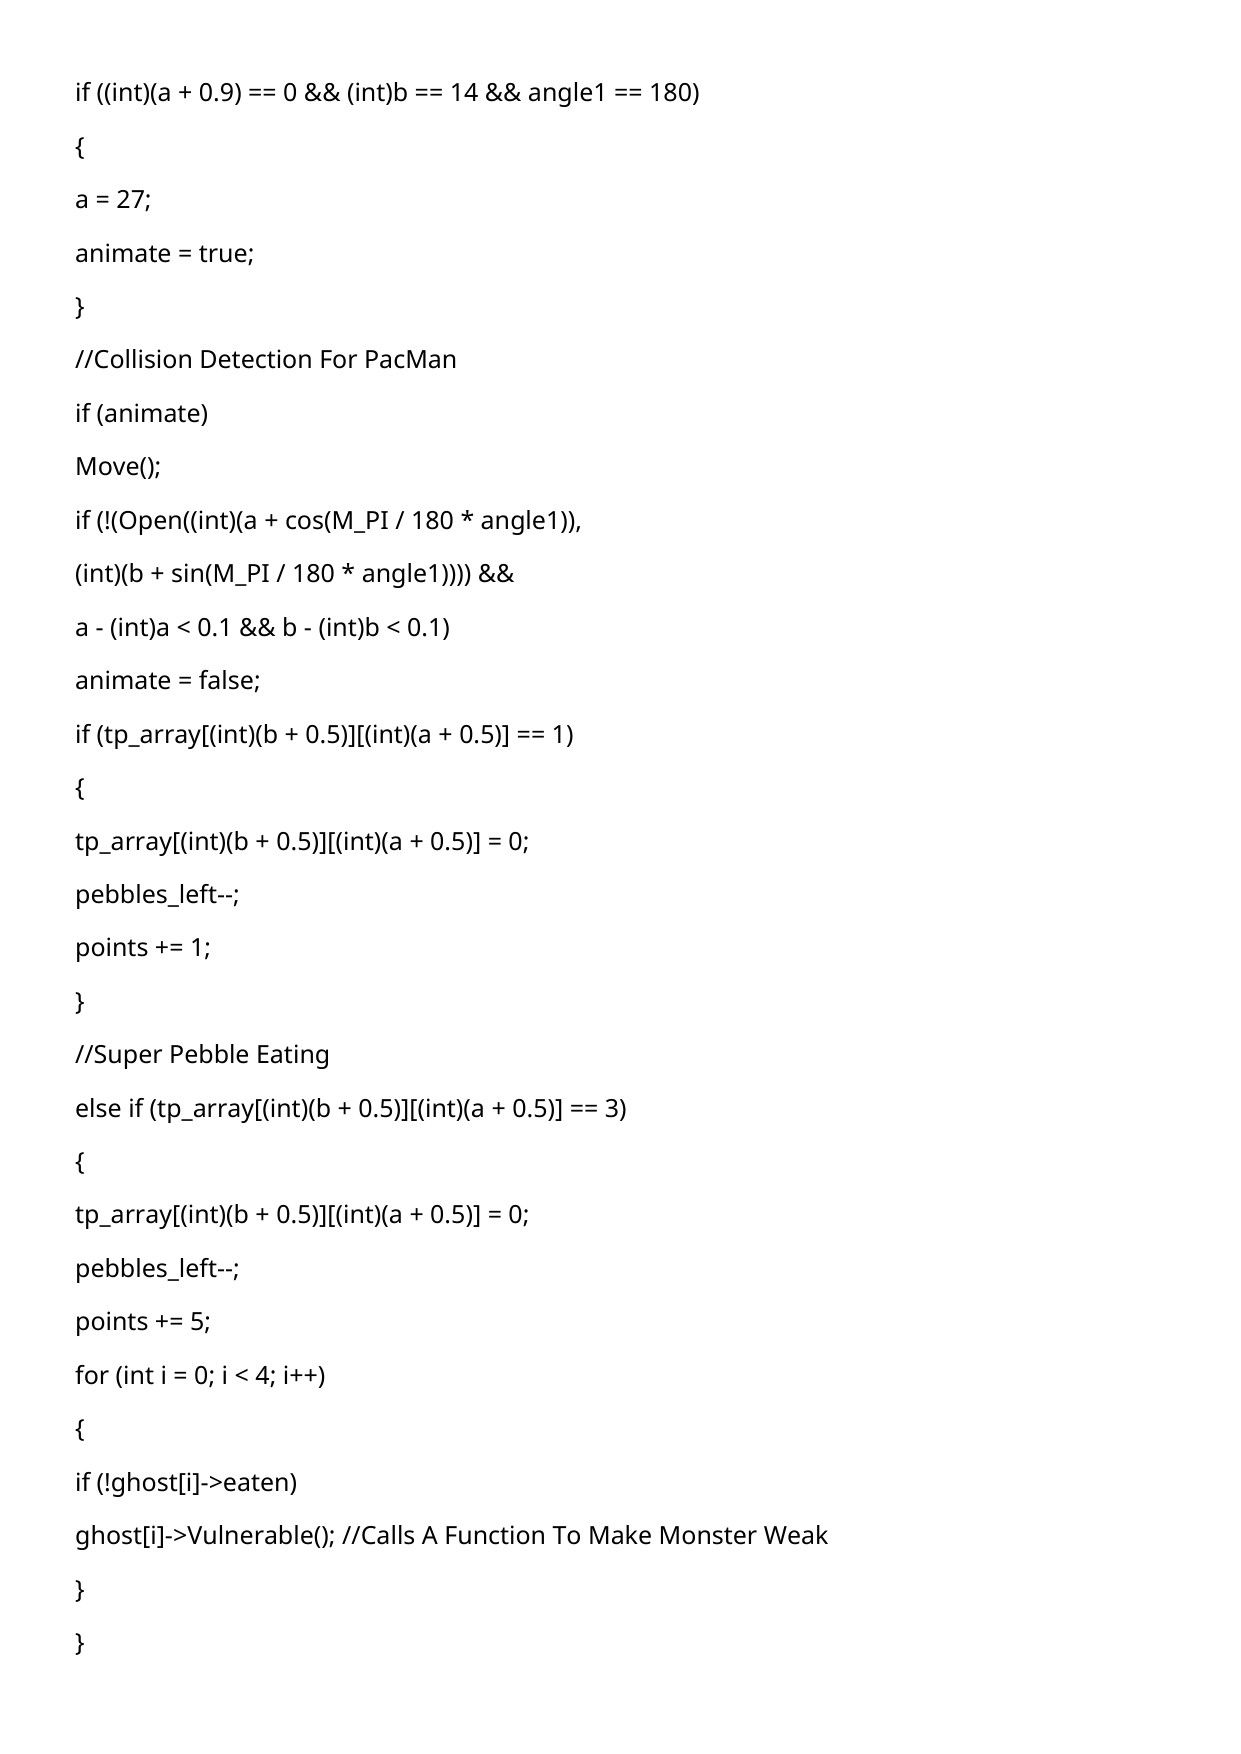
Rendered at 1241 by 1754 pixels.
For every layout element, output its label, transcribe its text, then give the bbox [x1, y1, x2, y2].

text else if (tp_array[(int)(b + 0.5)][(int)(a + 0.5)] == 3) [75, 1090, 1165, 1124]
text } [75, 289, 1165, 323]
text Move(); [75, 449, 1165, 483]
text { [75, 770, 1165, 804]
text for (int i = 0; i < 4; i++) [75, 1357, 1165, 1392]
text { [75, 1144, 1165, 1178]
text pebbles_left--; [75, 877, 1165, 911]
text if (!ghost[i]->eaten) [75, 1464, 1165, 1498]
text //Collision Detection For PacMan [75, 342, 1165, 376]
text if ((int)(a + 0.9) == 0 && (int)b == 14 && angle1 == 180) [75, 75, 1165, 109]
text } [75, 1625, 1165, 1659]
text a - (int)a < 0.1 && b - (int)b < 0.1) [75, 609, 1165, 643]
text tp_array[(int)(b + 0.5)][(int)(a + 0.5)] = 0; [75, 823, 1165, 857]
text tp_array[(int)(b + 0.5)][(int)(a + 0.5)] = 0; [75, 1197, 1165, 1231]
text } [75, 1571, 1165, 1605]
text { [75, 128, 1165, 162]
text if (tp_array[(int)(b + 0.5)][(int)(a + 0.5)] == 1) [75, 716, 1165, 750]
text points += 1; [75, 930, 1165, 964]
text //Super Pebble Eating [75, 1037, 1165, 1071]
text } [75, 983, 1165, 1017]
text if (animate) [75, 396, 1165, 430]
text ghost[i]->Vulnerable(); //Calls A Function To Make Monster Weak [75, 1518, 1165, 1552]
text pebbles_left--; [75, 1251, 1165, 1285]
text a = 27; [75, 182, 1165, 216]
text { [75, 1411, 1165, 1445]
text if (!(Open((int)(a + cos(M_PI / 180 * angle1)), [75, 502, 1165, 537]
text animate = false; [75, 663, 1165, 697]
text animate = true; [75, 235, 1165, 269]
text points += 5; [75, 1304, 1165, 1338]
text (int)(b + sin(M_PI / 180 * angle1)))) && [75, 556, 1165, 590]
